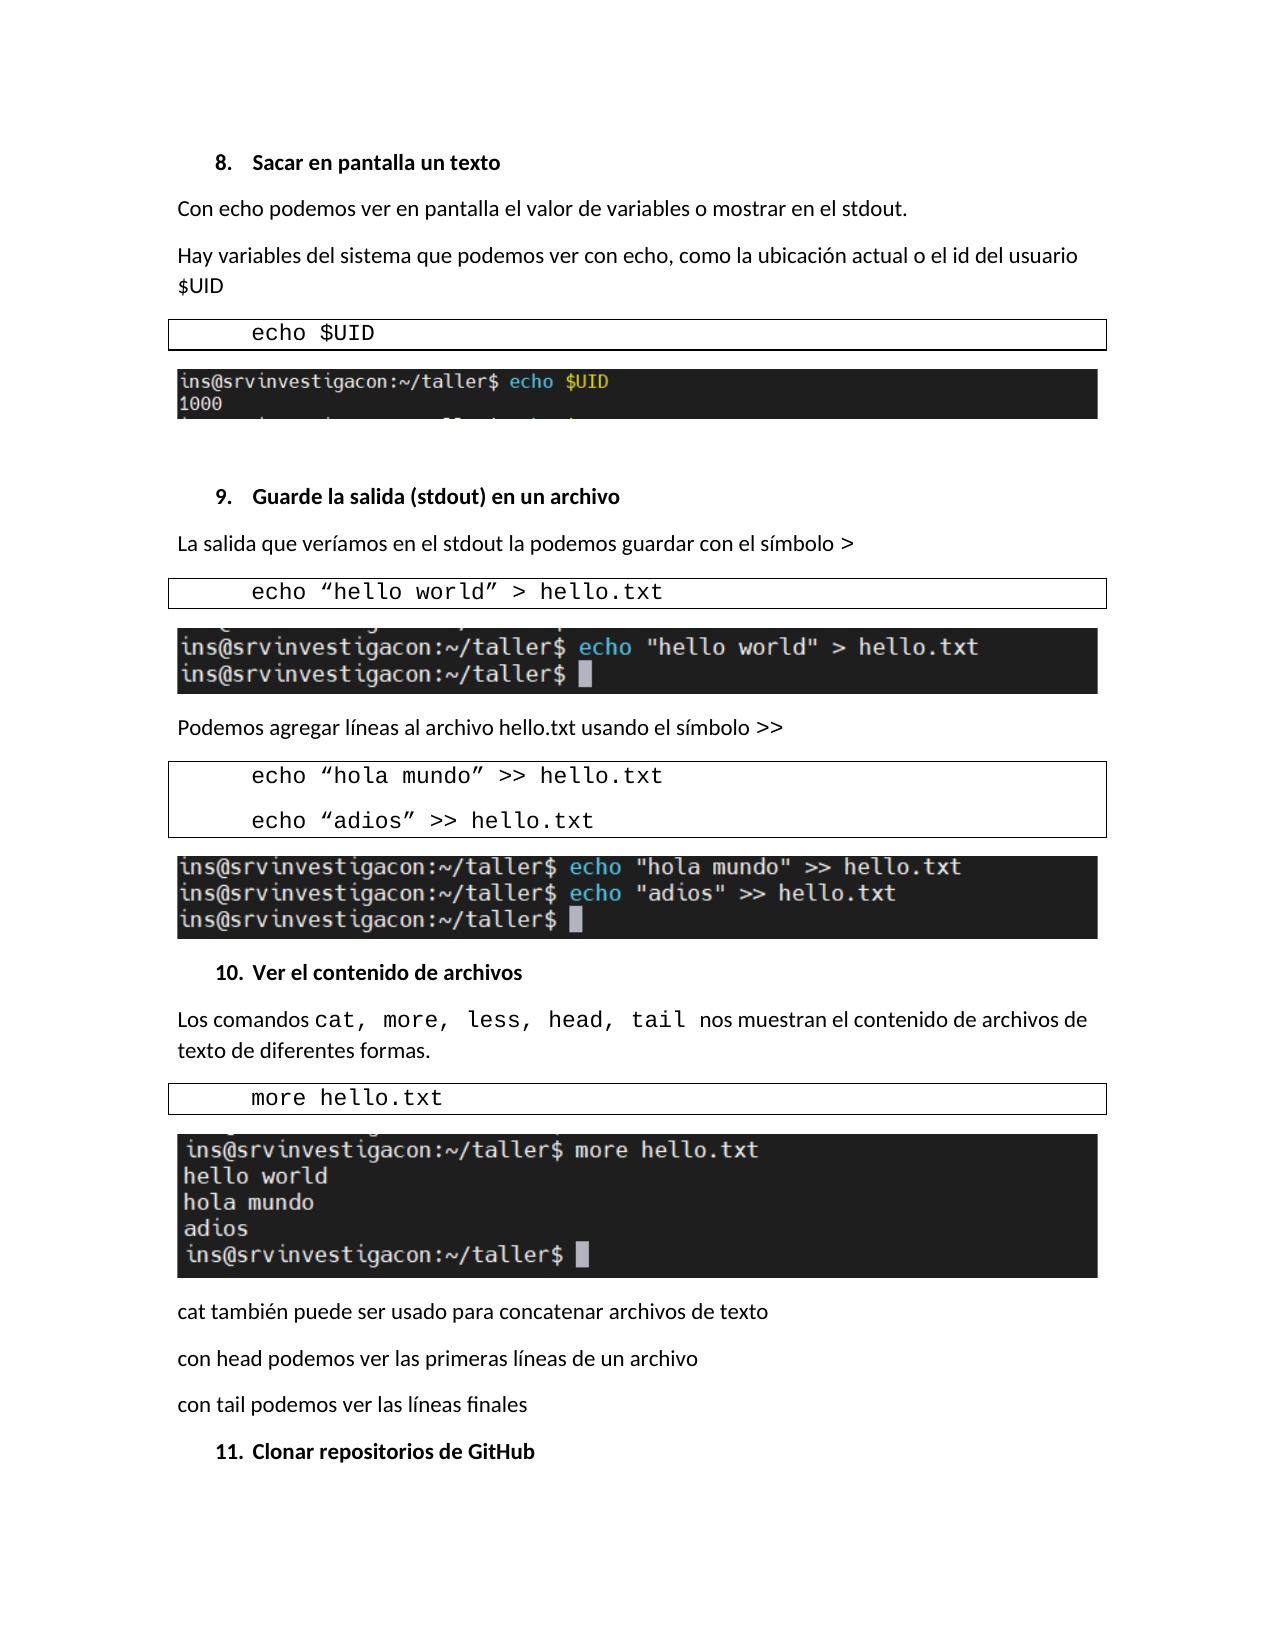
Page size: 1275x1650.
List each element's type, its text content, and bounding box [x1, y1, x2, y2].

text con head podemos ver las primeras líneas de un archivo [177, 1344, 1098, 1372]
picture [177, 856, 1098, 939]
text echo “hola mundo” >> hello.txt [169, 762, 1106, 790]
picture [177, 1134, 1098, 1278]
text con tail podemos ver las líneas finales [177, 1391, 1098, 1419]
picture [177, 369, 1098, 419]
list Ver el contenido de archivos [215, 958, 1098, 986]
text echo $UID [169, 320, 1106, 349]
list Clonar repositorios de GitHub [215, 1437, 1098, 1466]
text La salida que veríamos en el stdout la podemos guardar con el símbolo > [177, 529, 1098, 558]
text echo “adios” >> hello.txt [169, 806, 1106, 837]
text cat también puede ser usado para concatenar archivos de texto [177, 1297, 1098, 1325]
list Sacar en pantalla un texto [215, 148, 1098, 176]
list Guarde la salida (stdout) en un archivo [215, 482, 1098, 510]
text echo “hello world” > hello.txt [169, 579, 1106, 608]
text more hello.txt [169, 1084, 1106, 1114]
text Con echo podemos ver en pantalla el valor de variables o mostrar en el stdout. [177, 194, 1098, 222]
picture [177, 628, 1098, 694]
text Hay variables del sistema que podemos ver con echo, como la ubicación actual o el id del usuario $UID [177, 241, 1098, 299]
text Podemos agregar líneas al archivo hello.txt usando el símbolo >> [177, 713, 1098, 742]
text Los comandos cat, more, less, head, tail nos muestran el contenido de archivos de texto de diferentes formas. [177, 1005, 1098, 1064]
